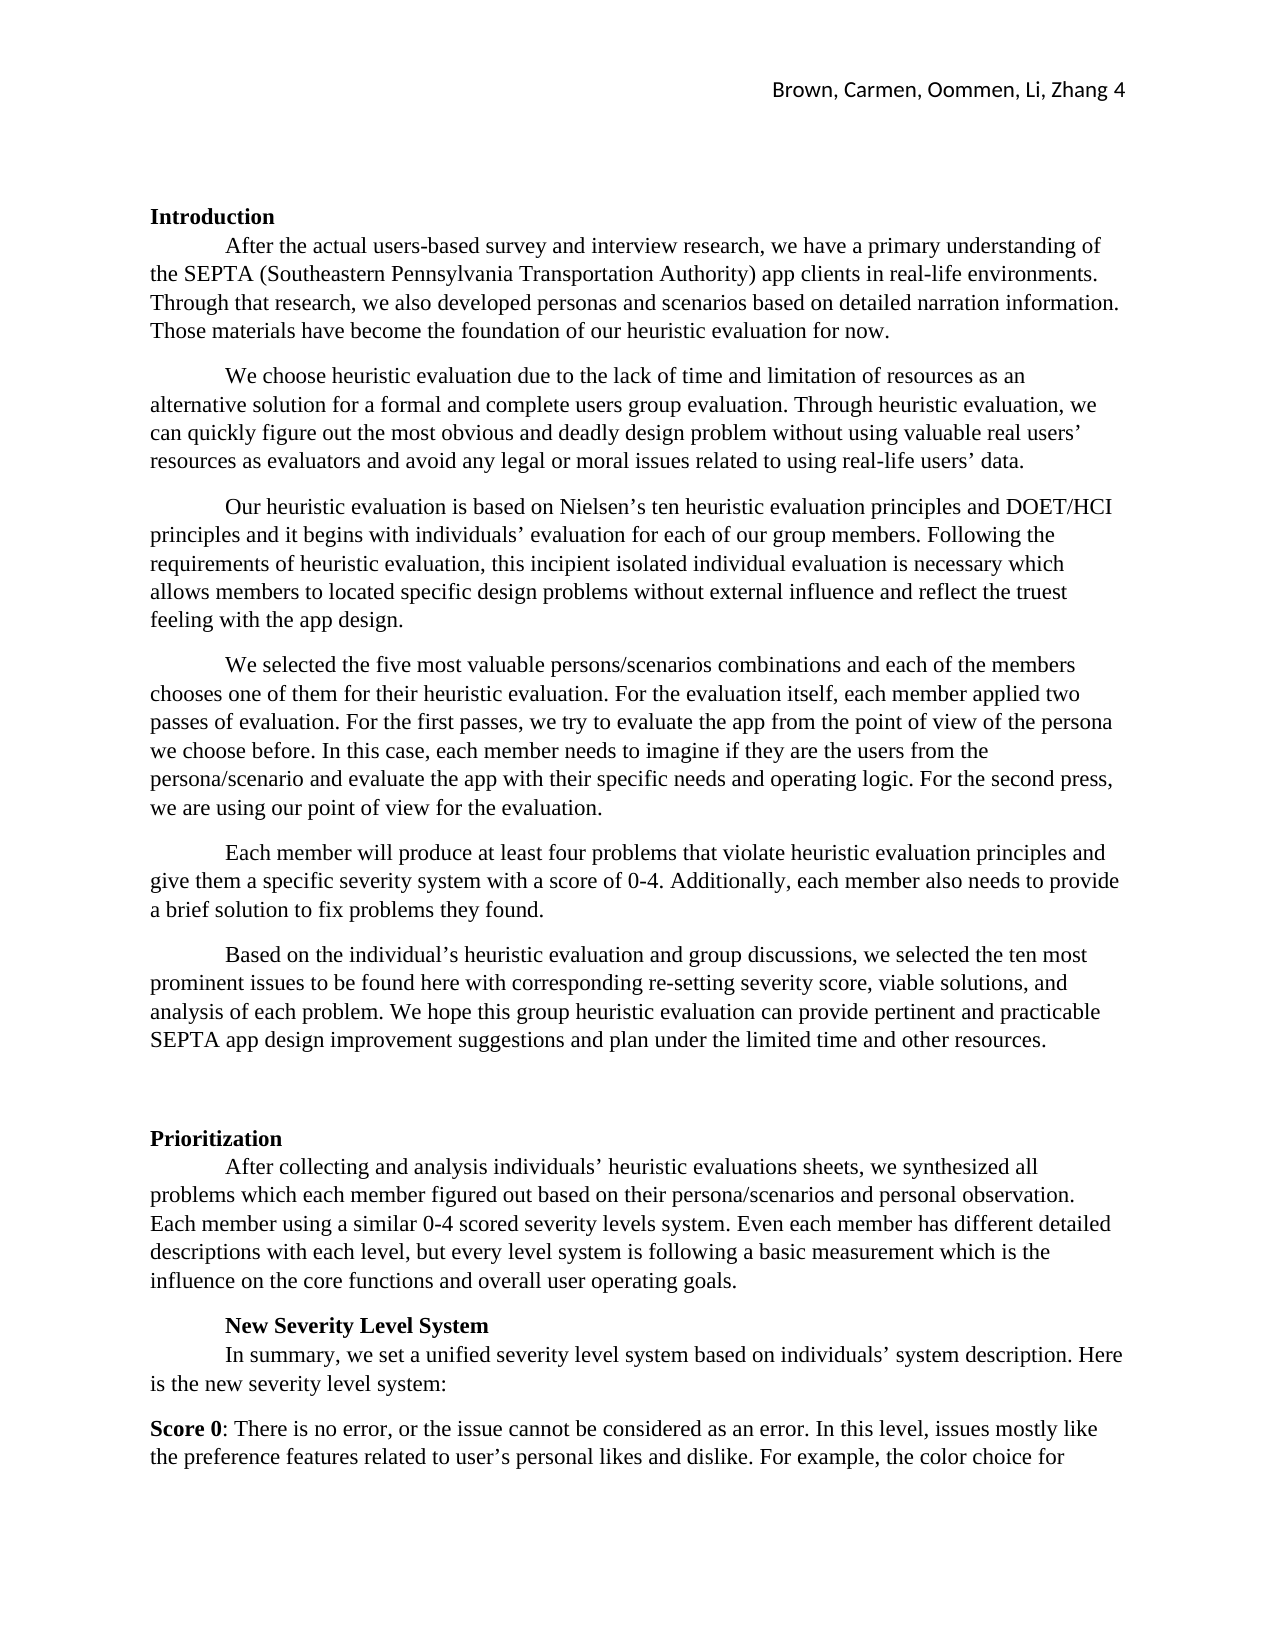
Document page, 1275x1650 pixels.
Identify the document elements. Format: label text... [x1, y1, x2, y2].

text Based on the individual’s heuristic evaluation and group discussions, we selected the ten most prominent issues to be found here with corresponding re-setting severity score, viable solutions, and analysis of each problem. We hope this group heuristic evaluation can provide pertinent and practicable SEPTA app design improvement suggestions and plan under the limited time and other resources. [150, 941, 1125, 1052]
text After the actual users-based survey and interview research, we have a primary understanding of the SEPTA (Southeastern Pennsylvania Transportation Authority) app clients in real-life environments. Through that research, we also developed personas and scenarios based on detailed narration information. Those materials have become the foundation of our heuristic evaluation for now. [150, 232, 1125, 343]
text In summary, we set a unified severity level system based on individuals’ system description. Here is the new severity level system: [150, 1341, 1125, 1396]
text After collecting and analysis individuals’ heuristic evaluations sheets, we synthesized all problems which each member figured out based on their persona/scenarios and personal observation. Each member using a similar 0-4 scored severity levels system. Even each member has different detailed descriptions with each level, but every level system is following a basic measurement which is the influence on the core functions and overall user operating goals. [150, 1153, 1125, 1293]
text We selected the five most valuable persons/scenarios combinations and each of the members chooses one of them for their heuristic evaluation. For the evaluation itself, each member applied two passes of evaluation. For the first passes, we try to evaluate the app from the point of view of the persona we choose before. In this case, each member needs to imagine if they are the users from the persona/scenario and evaluate the app with their specific needs and operating logic. For the second press, we are using our point of view for the evaluation. [150, 652, 1125, 820]
text Each member will produce at least four problems that violate heuristic evaluation principles and give them a specific severity system with a score of 0-4. Additionally, each member also needs to provide a brief solution to fix problems they found. [150, 839, 1125, 922]
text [150, 1415, 1125, 1469]
subtitle New Severity Level System [150, 1312, 1125, 1338]
text Our heuristic evaluation is based on Nielsen’s ten heuristic evaluation principles and DOET/HCI principles and it begins with individuals’ evaluation for each of our group members. Following the requirements of heuristic evaluation, this incipient isolated individual evaluation is necessary which allows members to located specific design problems without external influence and reflect the truest feeling with the app design. [150, 493, 1125, 633]
subtitle Prioritization [150, 1125, 1125, 1151]
text We choose heuristic evaluation due to the lack of time and limitation of resources as an alternative solution for a formal and complete users group evaluation. Through heuristic evaluation, we can quickly figure out the most obvious and deadly design problem without using valuable real users’ resources as evaluators and avoid any legal or moral issues related to using real-life users’ data. [150, 362, 1125, 474]
subtitle Introduction [150, 203, 1125, 230]
